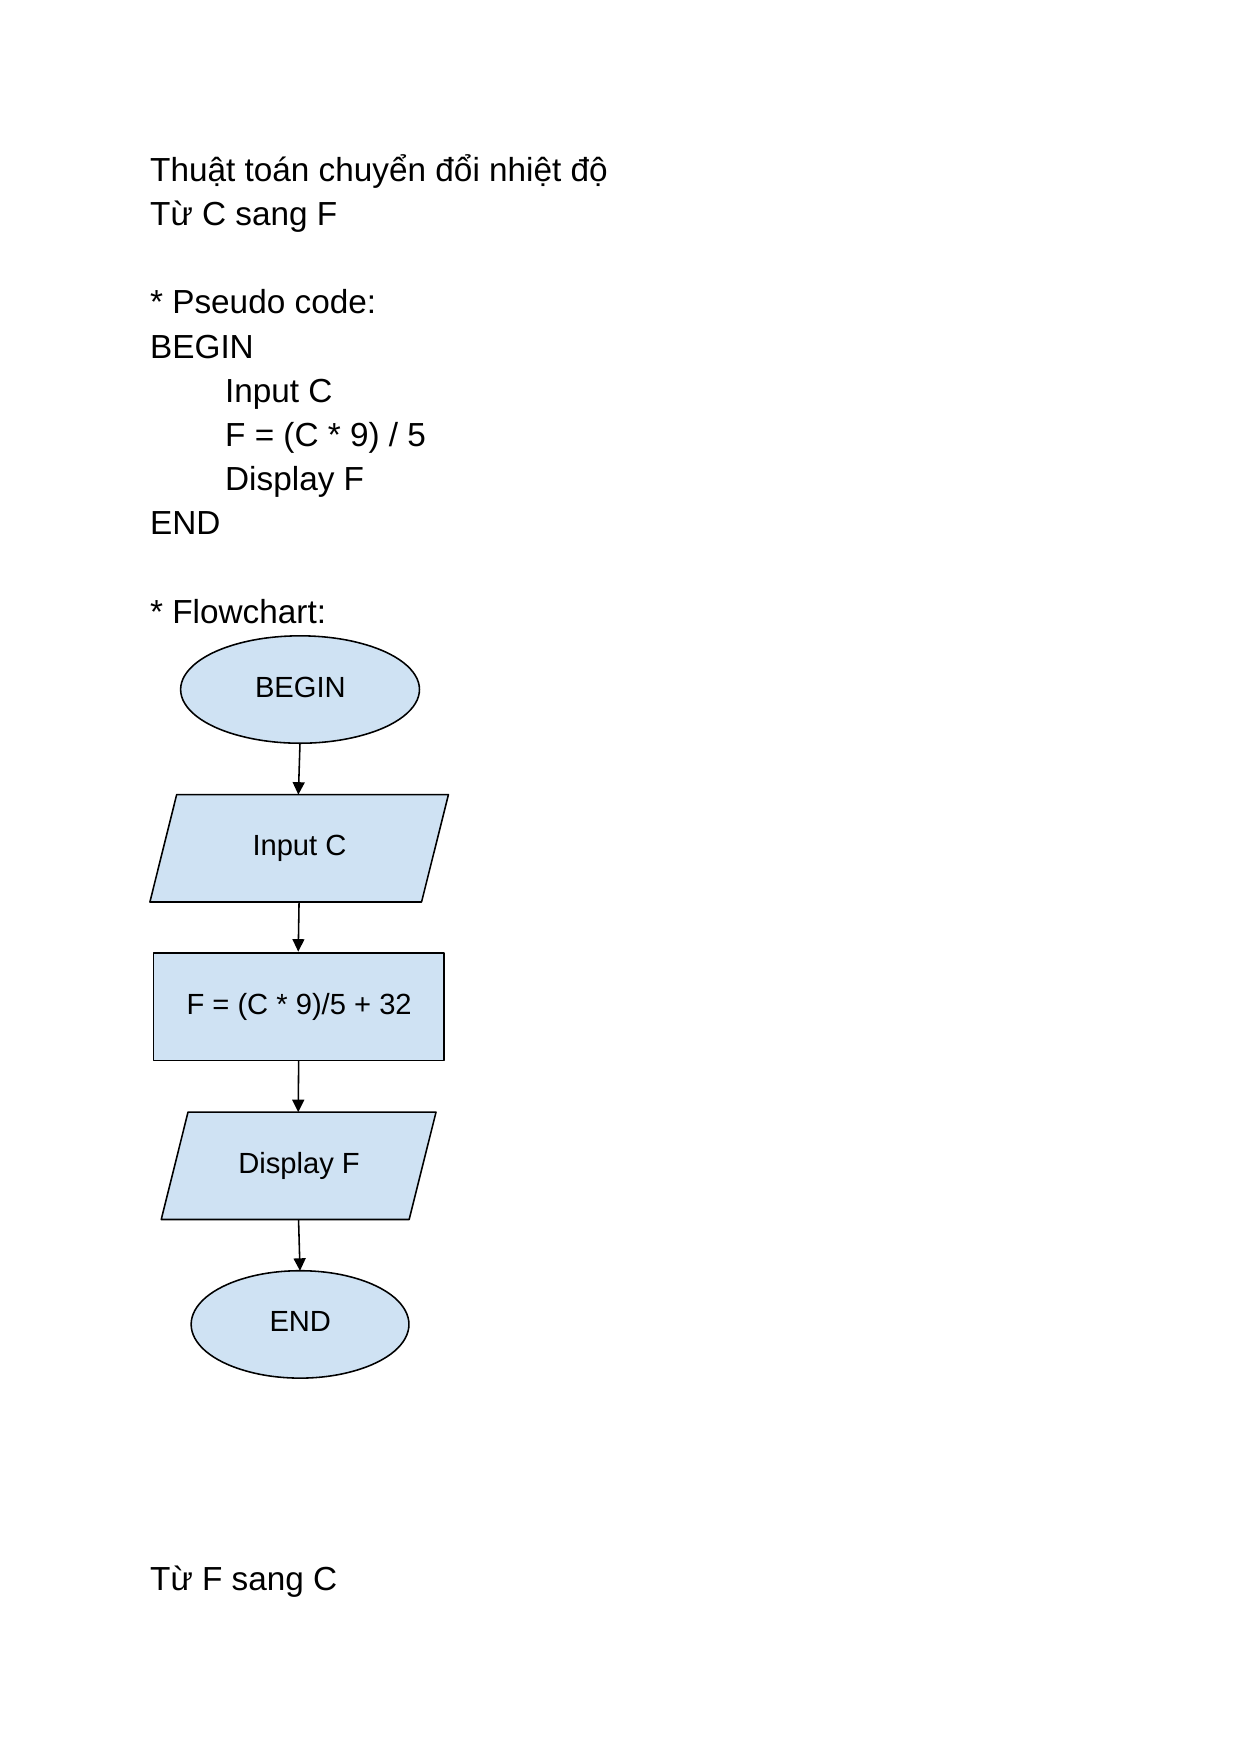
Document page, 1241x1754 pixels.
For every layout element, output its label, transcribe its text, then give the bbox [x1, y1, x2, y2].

text Input C [150, 371, 1090, 409]
text Từ F sang C [150, 1559, 1090, 1597]
text Display F [150, 459, 1090, 498]
text Thuật toán chuyển đổi nhiệt độ [150, 150, 1090, 188]
text END [150, 503, 1090, 542]
text * Flowchart: [150, 592, 1090, 630]
text F = (C * 9) / 5 [150, 415, 1090, 453]
text * Pseudo code: BEGIN [150, 282, 1090, 365]
text Từ C sang F [150, 194, 1090, 233]
